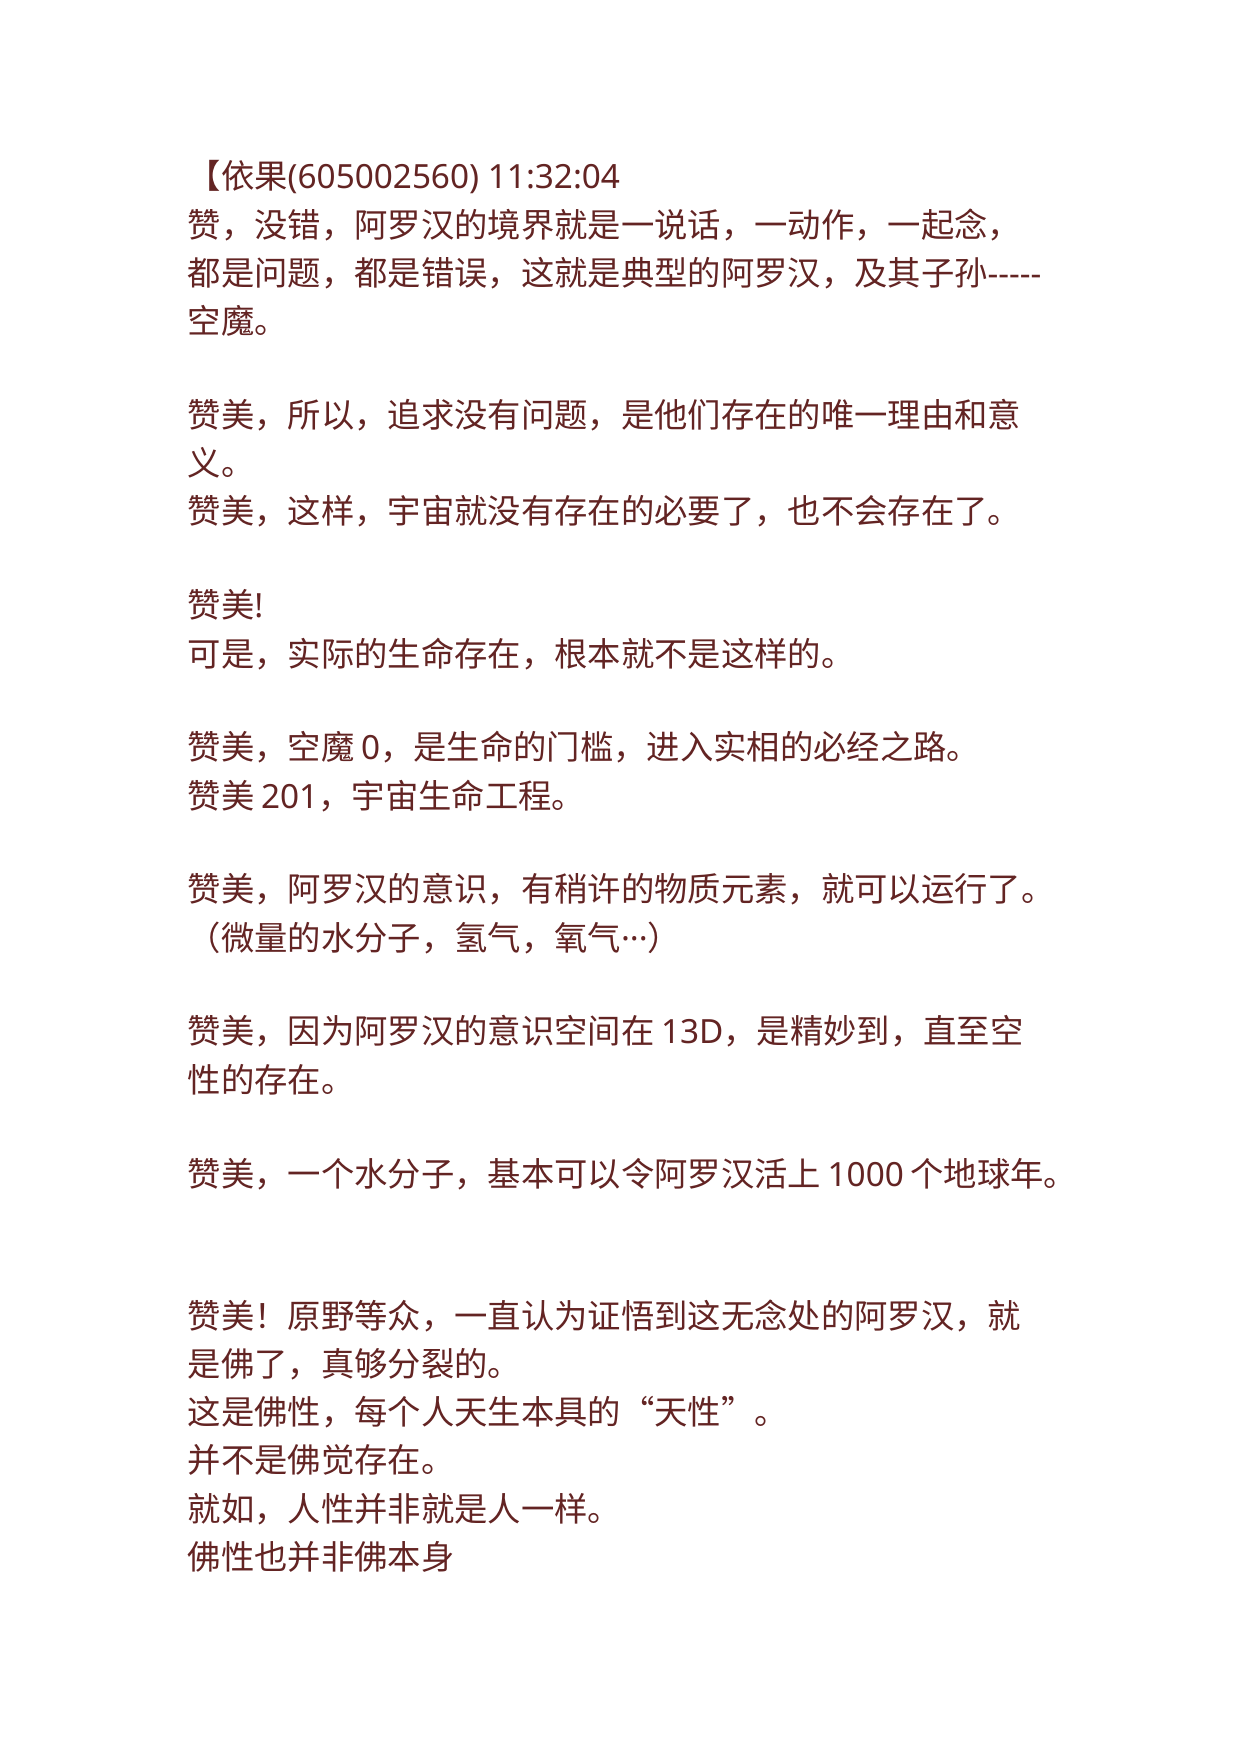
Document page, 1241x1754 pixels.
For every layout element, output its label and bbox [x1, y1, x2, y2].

text [187, 533, 1053, 1579]
text [187, 150, 1053, 533]
